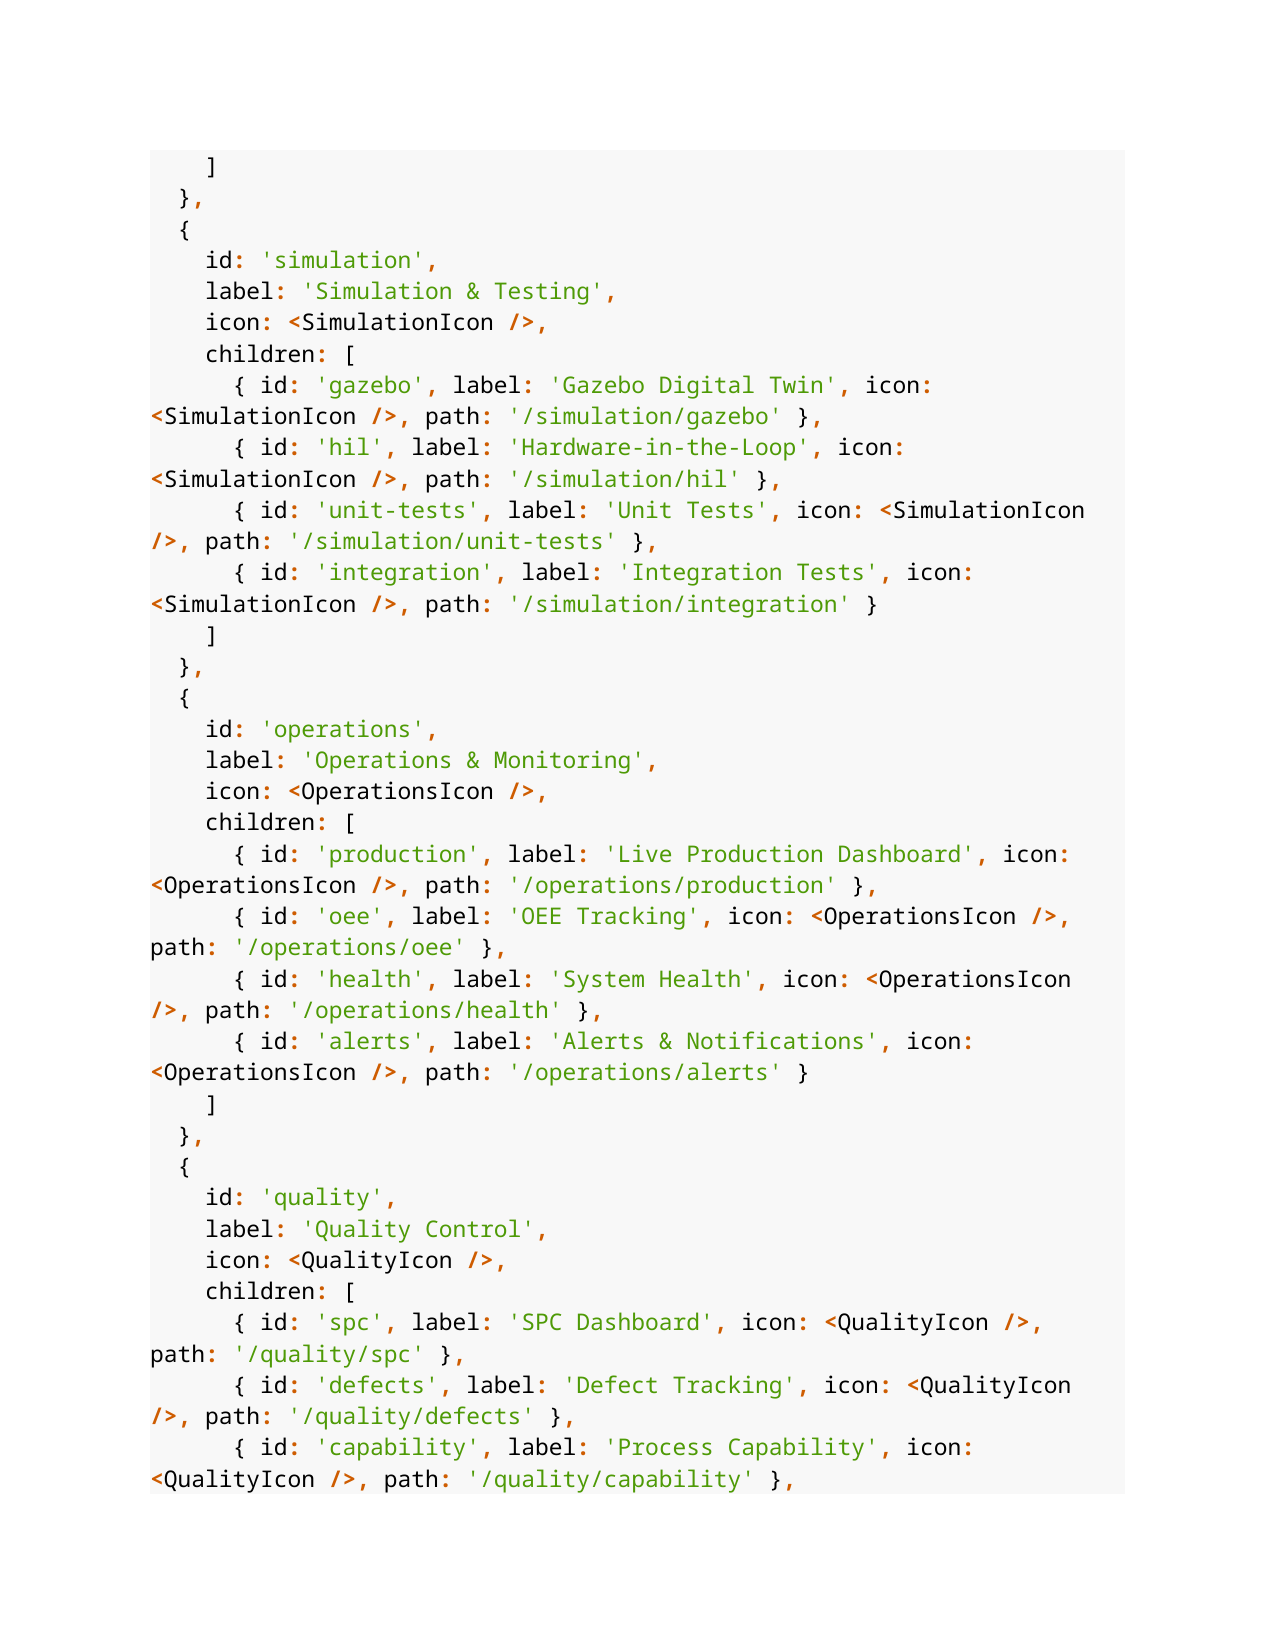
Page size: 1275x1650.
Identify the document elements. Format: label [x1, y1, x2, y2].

text [150, 150, 1125, 1494]
